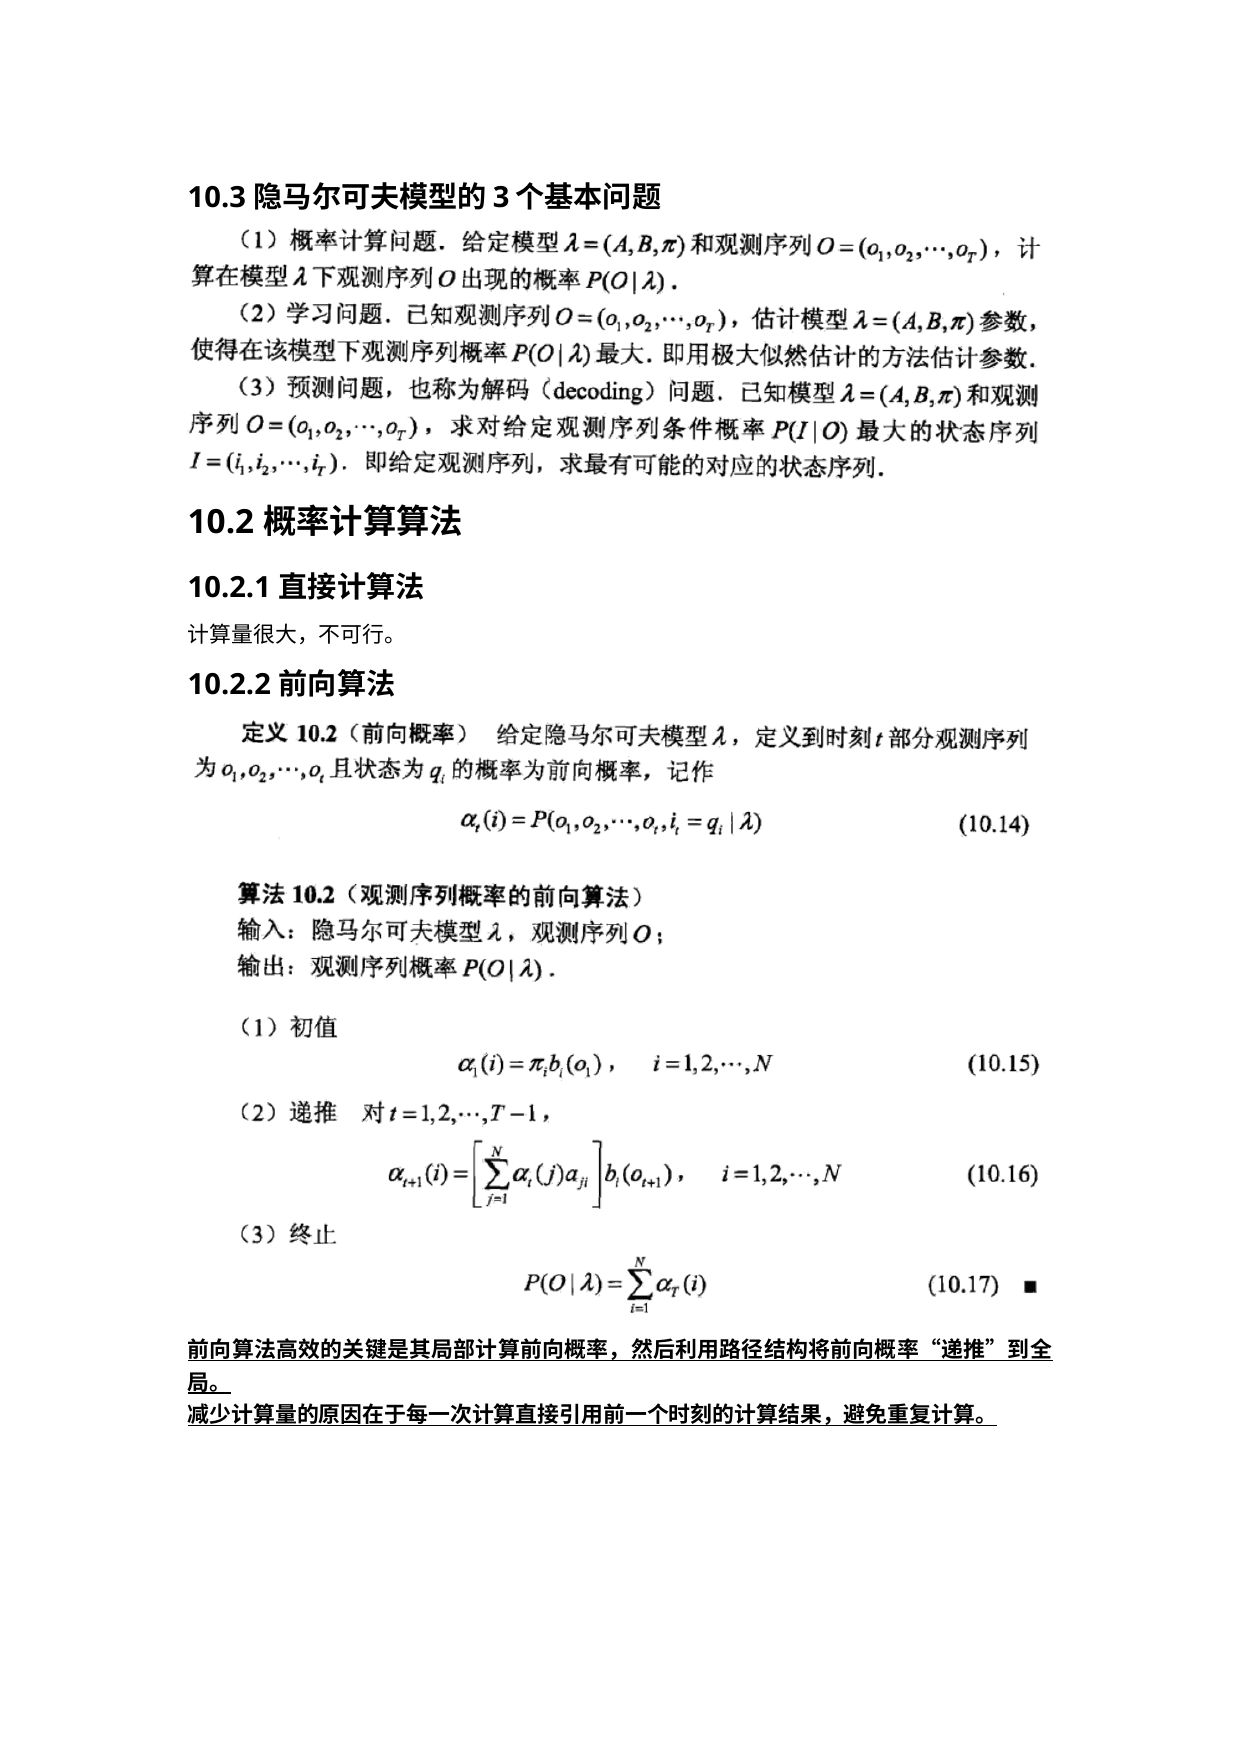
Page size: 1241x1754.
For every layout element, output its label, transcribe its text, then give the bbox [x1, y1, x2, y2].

text 前向算法高效的关键是其局部计算前向概率，然后利用路径结构将前向概率“递推”到全局。 [187, 1332, 1053, 1360]
text 前向算法高效的关键是其局部计算前向概率，然后利用路径结构将前向概率“递推”到全局。 [187, 1361, 1053, 1397]
subtitle 10.2 概率计算算法 [187, 487, 1053, 552]
text 计算量很大，不可行。 [187, 617, 1053, 649]
picture [187, 714, 1052, 847]
text 减少计算量的原因在于每一次计算直接引用前一个时刻的计算结果，避免重复计算。 [187, 1397, 1053, 1429]
subtitle 10.2.2 前向算法 [187, 649, 1053, 714]
subtitle 10.2.1 直接计算法 [187, 552, 1053, 617]
picture [187, 1007, 1053, 1319]
picture [187, 227, 1053, 479]
subtitle 10.3 隐马尔可夫模型的3个基本问题 [187, 162, 1053, 227]
picture [187, 877, 1052, 987]
